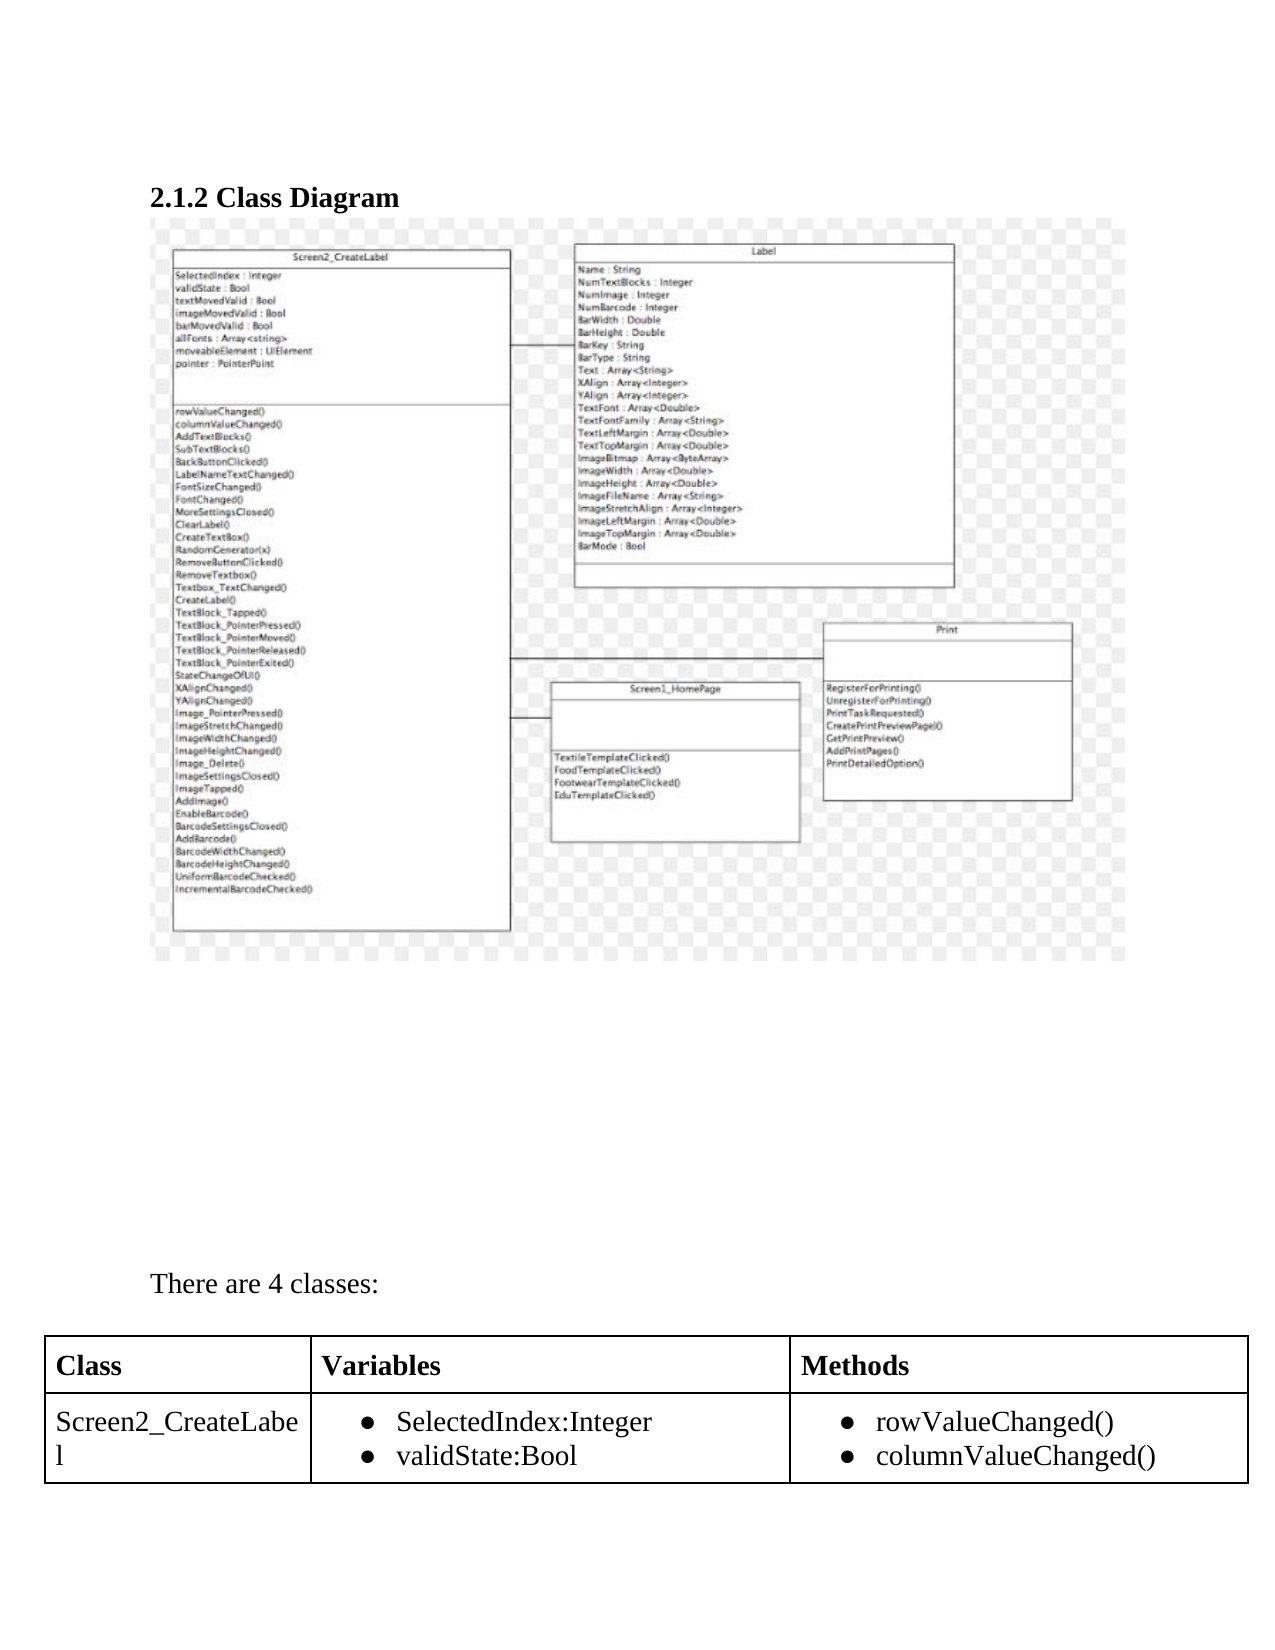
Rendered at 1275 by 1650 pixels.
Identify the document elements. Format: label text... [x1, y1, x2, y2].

table_header Variables [312, 1337, 789, 1392]
table_header Class [46, 1337, 310, 1392]
picture [150, 218, 1125, 961]
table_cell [791, 1394, 1247, 1482]
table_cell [312, 1394, 789, 1482]
text There are 4 classes: [150, 1266, 1125, 1300]
table_header Methods [791, 1337, 1247, 1392]
text 2.1.2 Class Diagram [150, 180, 1125, 214]
table_cell Screen2_CreateLabel [46, 1394, 310, 1482]
